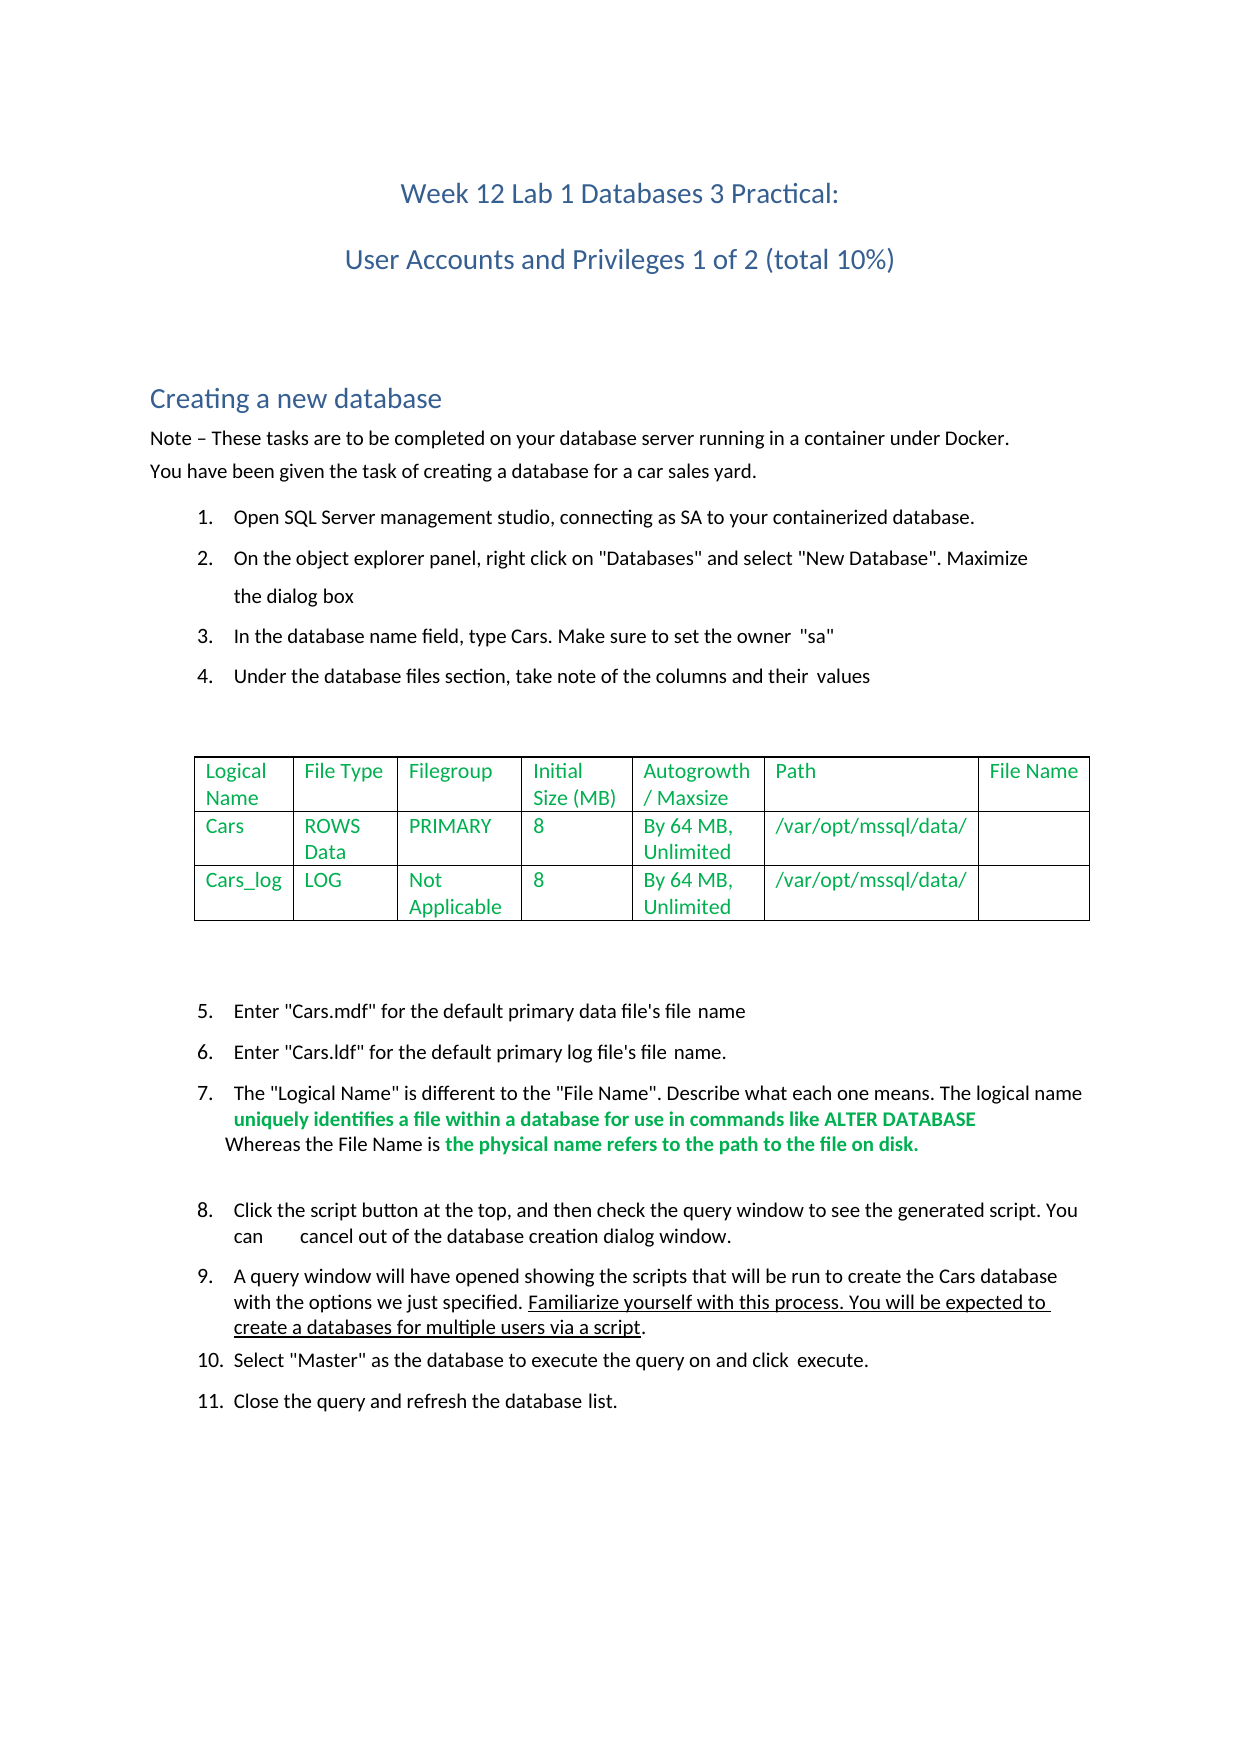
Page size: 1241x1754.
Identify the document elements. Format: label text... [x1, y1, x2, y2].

table_header File Type [294, 758, 397, 811]
table_cell /var/opt/mssql/data/ [765, 866, 978, 919]
subtitle Week 12 Lab 1 Databases 3 Practical: [150, 175, 1090, 211]
list Enter "Cars.ldf" for the default primary log file's file name. [197, 1038, 1090, 1065]
list In the database name field, type Cars. Make sure to set the owner "sa" [197, 622, 1090, 649]
list Click the script button at the top, and then check the query window to see the generated script. You can cancel out of the database creation dialog window. [197, 1196, 1090, 1248]
table_cell Cars_log [195, 866, 293, 919]
subtitle User Accounts and Privileges 1 of 2 (total 10%) [150, 241, 1090, 277]
subtitle You have been given the task of creating a database for a car sales yard. [150, 458, 1090, 484]
list A query window will have opened showing the scripts that will be run to create the Cars database with the options we just specified. Familiarize yourself with this process. You will be expected to create a databases for multiple users via a script. [197, 1262, 1090, 1340]
list Select "Master" as the database to execute the query on and click execute. [197, 1346, 1090, 1373]
subtitle Creating a new database [150, 380, 1090, 416]
table_cell By 64 MB, Unlimited [633, 812, 764, 865]
list Enter "Cars.mdf" for the default primary data file's file name [197, 997, 1090, 1024]
table_cell [979, 812, 1089, 865]
table_cell /var/opt/mssql/data/ [765, 812, 978, 865]
list The "Logical Name" is different to the "File Name". Describe what each one means. The logical name uniquely identifies a file within a database for use in commands like ALTER DATABASE [197, 1079, 1090, 1131]
list Open SQL Server management studio, connecting as SA to your containerized database. [197, 503, 1034, 530]
table_header Logical Name [195, 758, 293, 811]
text Whereas the File Name is the physical name refers to the path to the file on disk. [150, 1131, 1090, 1157]
table_cell 8 [522, 812, 632, 865]
table_header File Name [979, 758, 1089, 811]
table_cell Cars [195, 812, 293, 865]
table_cell [979, 866, 1089, 919]
table_header Filegroup [398, 758, 521, 811]
table_header Path [765, 758, 978, 811]
table_cell Not Applicable [398, 866, 521, 919]
table_cell ROWS Data [294, 812, 397, 865]
list Close the query and refresh the database list. [197, 1387, 1090, 1414]
table_header Autogrowth / Maxsize [633, 758, 764, 811]
table_header Initial Size (MB) [522, 758, 632, 811]
table_cell LOG [294, 866, 397, 919]
list On the object explorer panel, right click on "Databases" and select "New Database". Maximize the dialog box [197, 544, 1056, 609]
list Under the database files section, take note of the columns and their values [197, 662, 1090, 689]
table_cell By 64 MB, Unlimited [633, 866, 764, 919]
table_cell 8 [522, 866, 632, 919]
table_cell PRIMARY [398, 812, 521, 865]
subtitle Note – These tasks are to be completed on your database server running in a container under Docker. [150, 425, 1090, 451]
